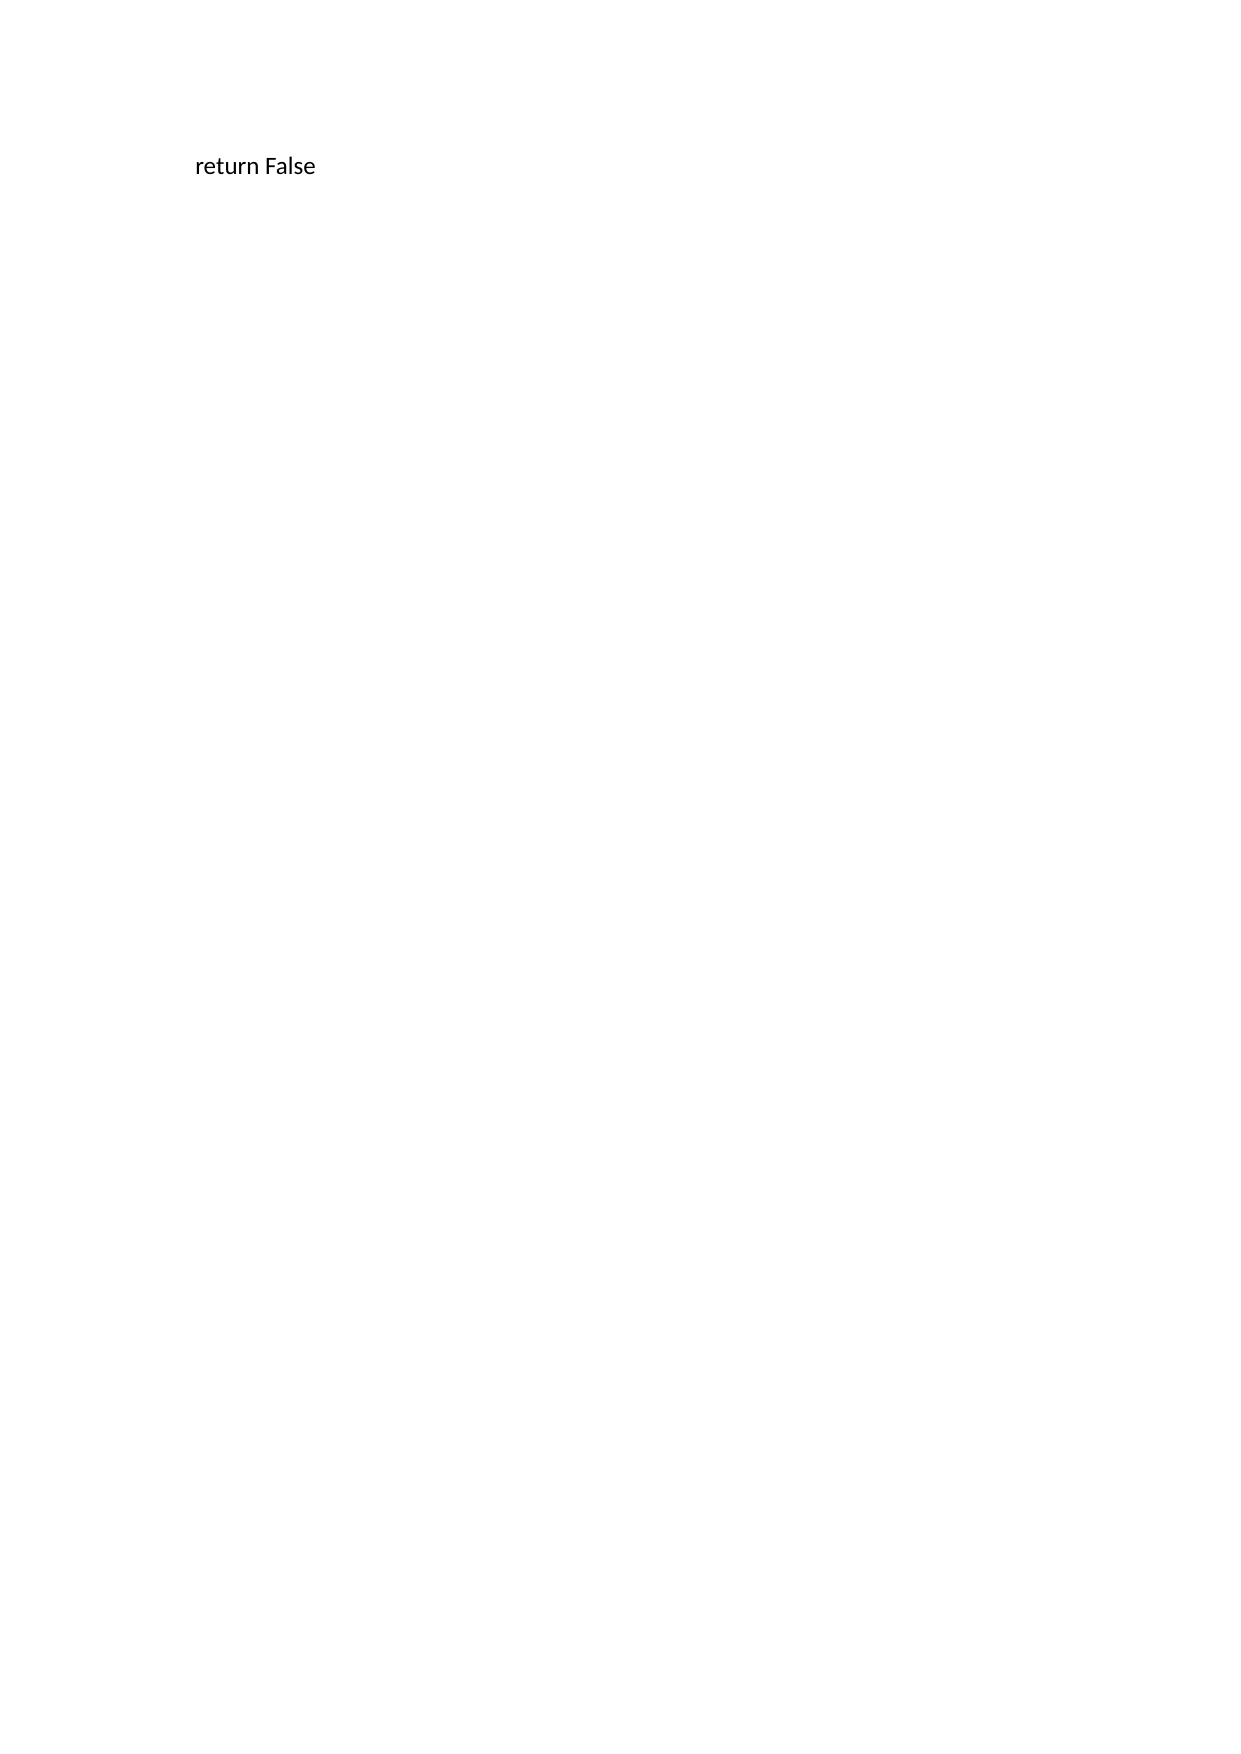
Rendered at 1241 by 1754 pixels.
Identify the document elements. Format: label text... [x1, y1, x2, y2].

text return False [150, 150, 1090, 181]
